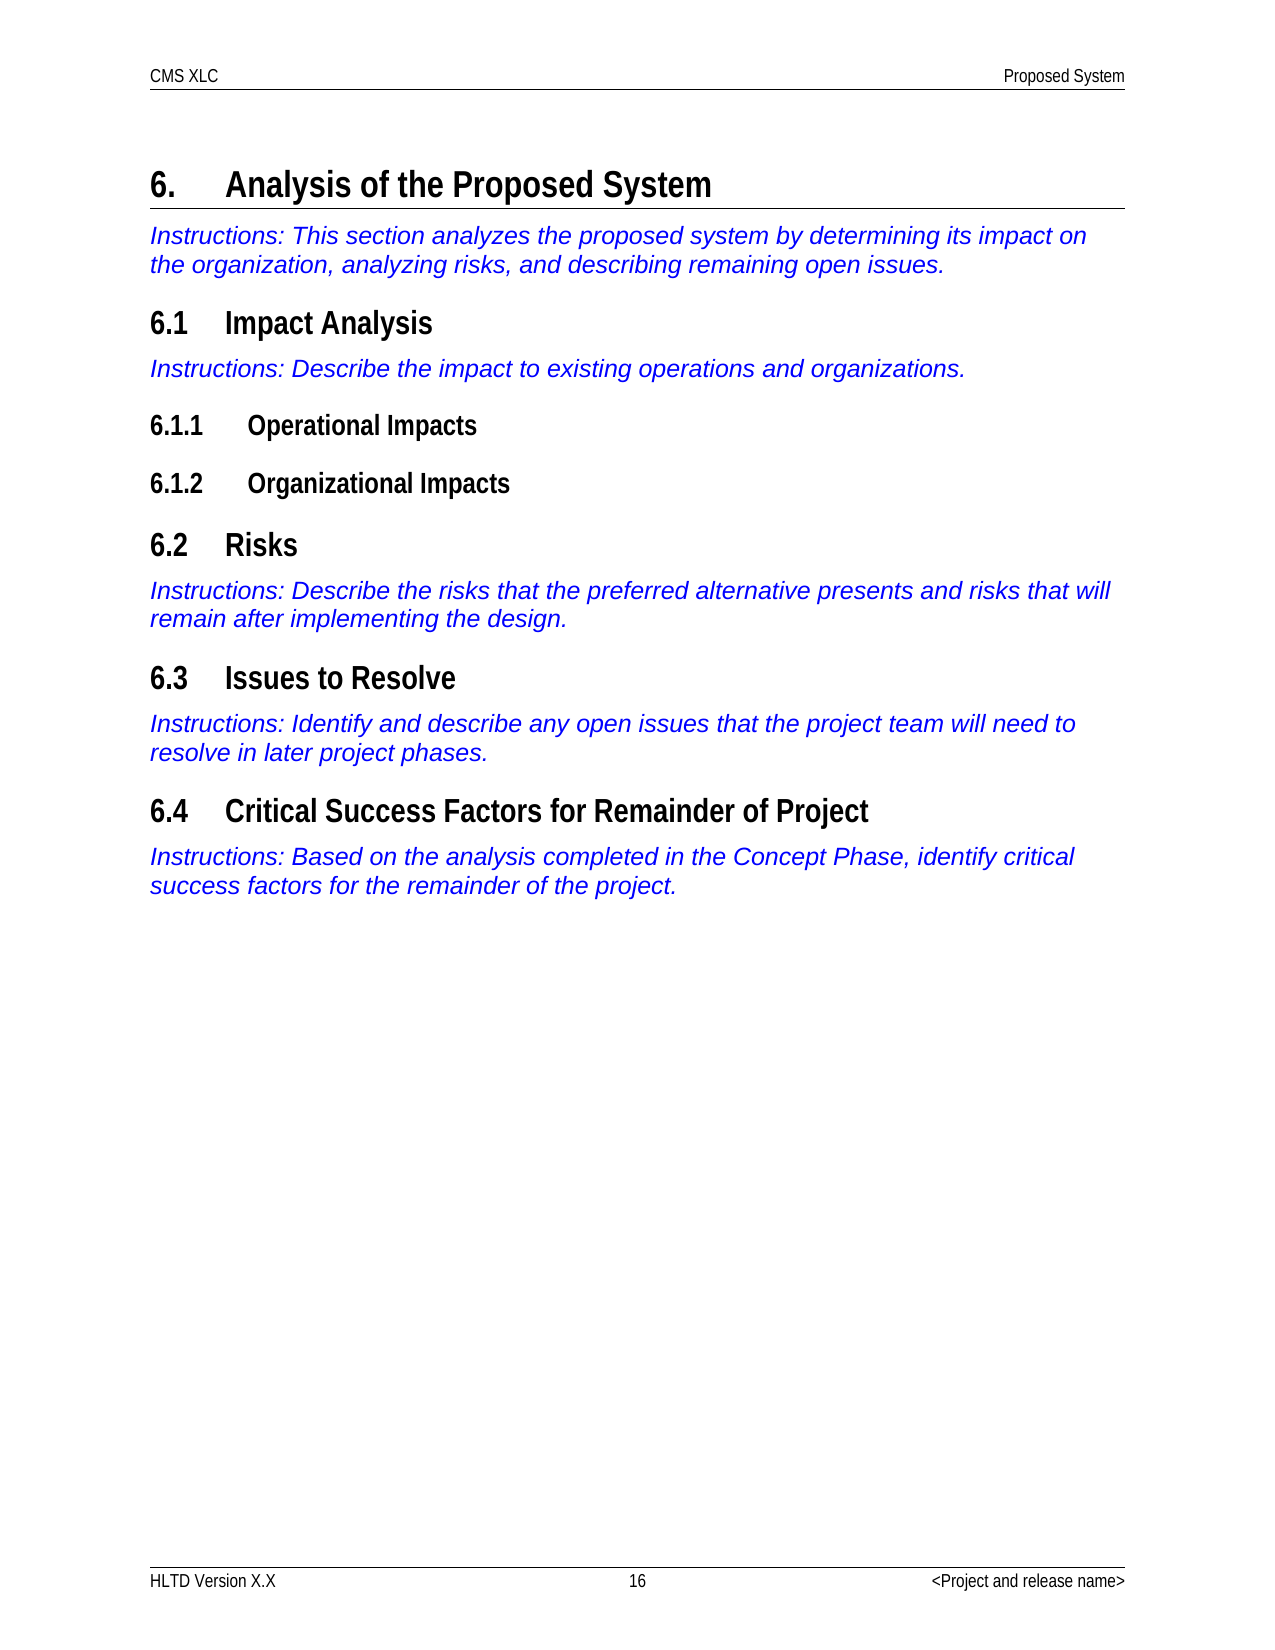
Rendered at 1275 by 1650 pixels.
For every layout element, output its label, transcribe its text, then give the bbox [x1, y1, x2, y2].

subtitle Critical Success Factors for Remainder of Project [150, 791, 1125, 830]
subtitle Organizational Impacts [150, 467, 1125, 500]
text Instructions: This section analyzes the proposed system by determining its impact on the organization, analyzing risks, and describing remaining open issues. [150, 221, 1125, 279]
text Instructions: Describe the impact to existing operations and organizations. [150, 354, 1125, 383]
text Instructions: Identify and describe any open issues that the project team will need to resolve in later project phases. [150, 709, 1125, 766]
subtitle Issues to Resolve [150, 658, 1125, 696]
subtitle Risks [150, 525, 1125, 563]
text Instructions: Describe the risks that the preferred alternative presents and risks that will remain after implementing the design. [150, 576, 1125, 633]
subtitle Operational Impacts [150, 408, 1125, 442]
subtitle Analysis of the Proposed System [150, 162, 1125, 208]
subtitle Impact Analysis [150, 304, 1125, 342]
text Instructions: Based on the analysis completed in the Concept Phase, identify critical success factors for the remainder of the project. [150, 842, 1125, 900]
